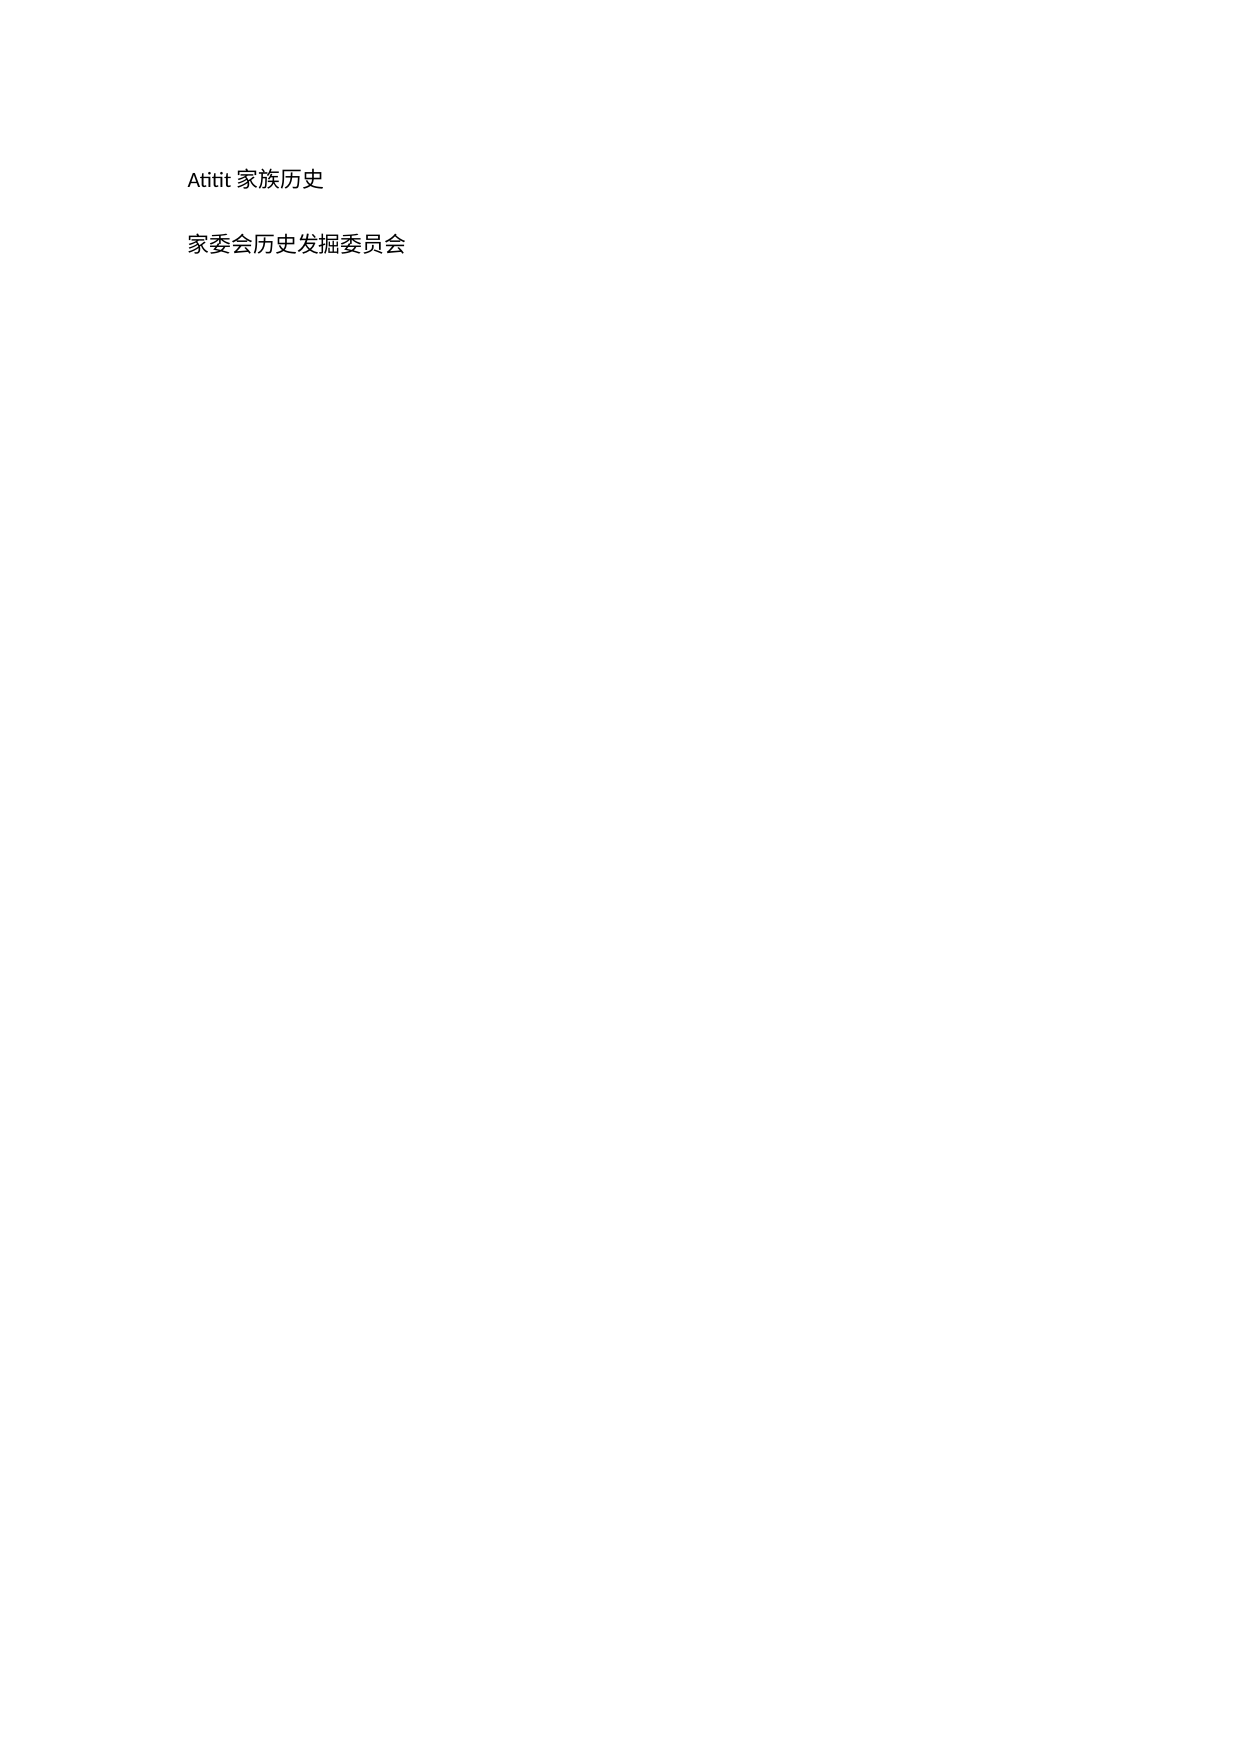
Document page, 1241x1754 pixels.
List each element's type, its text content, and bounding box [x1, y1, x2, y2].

text 家委会历史发掘委员会 [187, 227, 1053, 259]
text Atitit 家族历史 [187, 162, 1053, 194]
